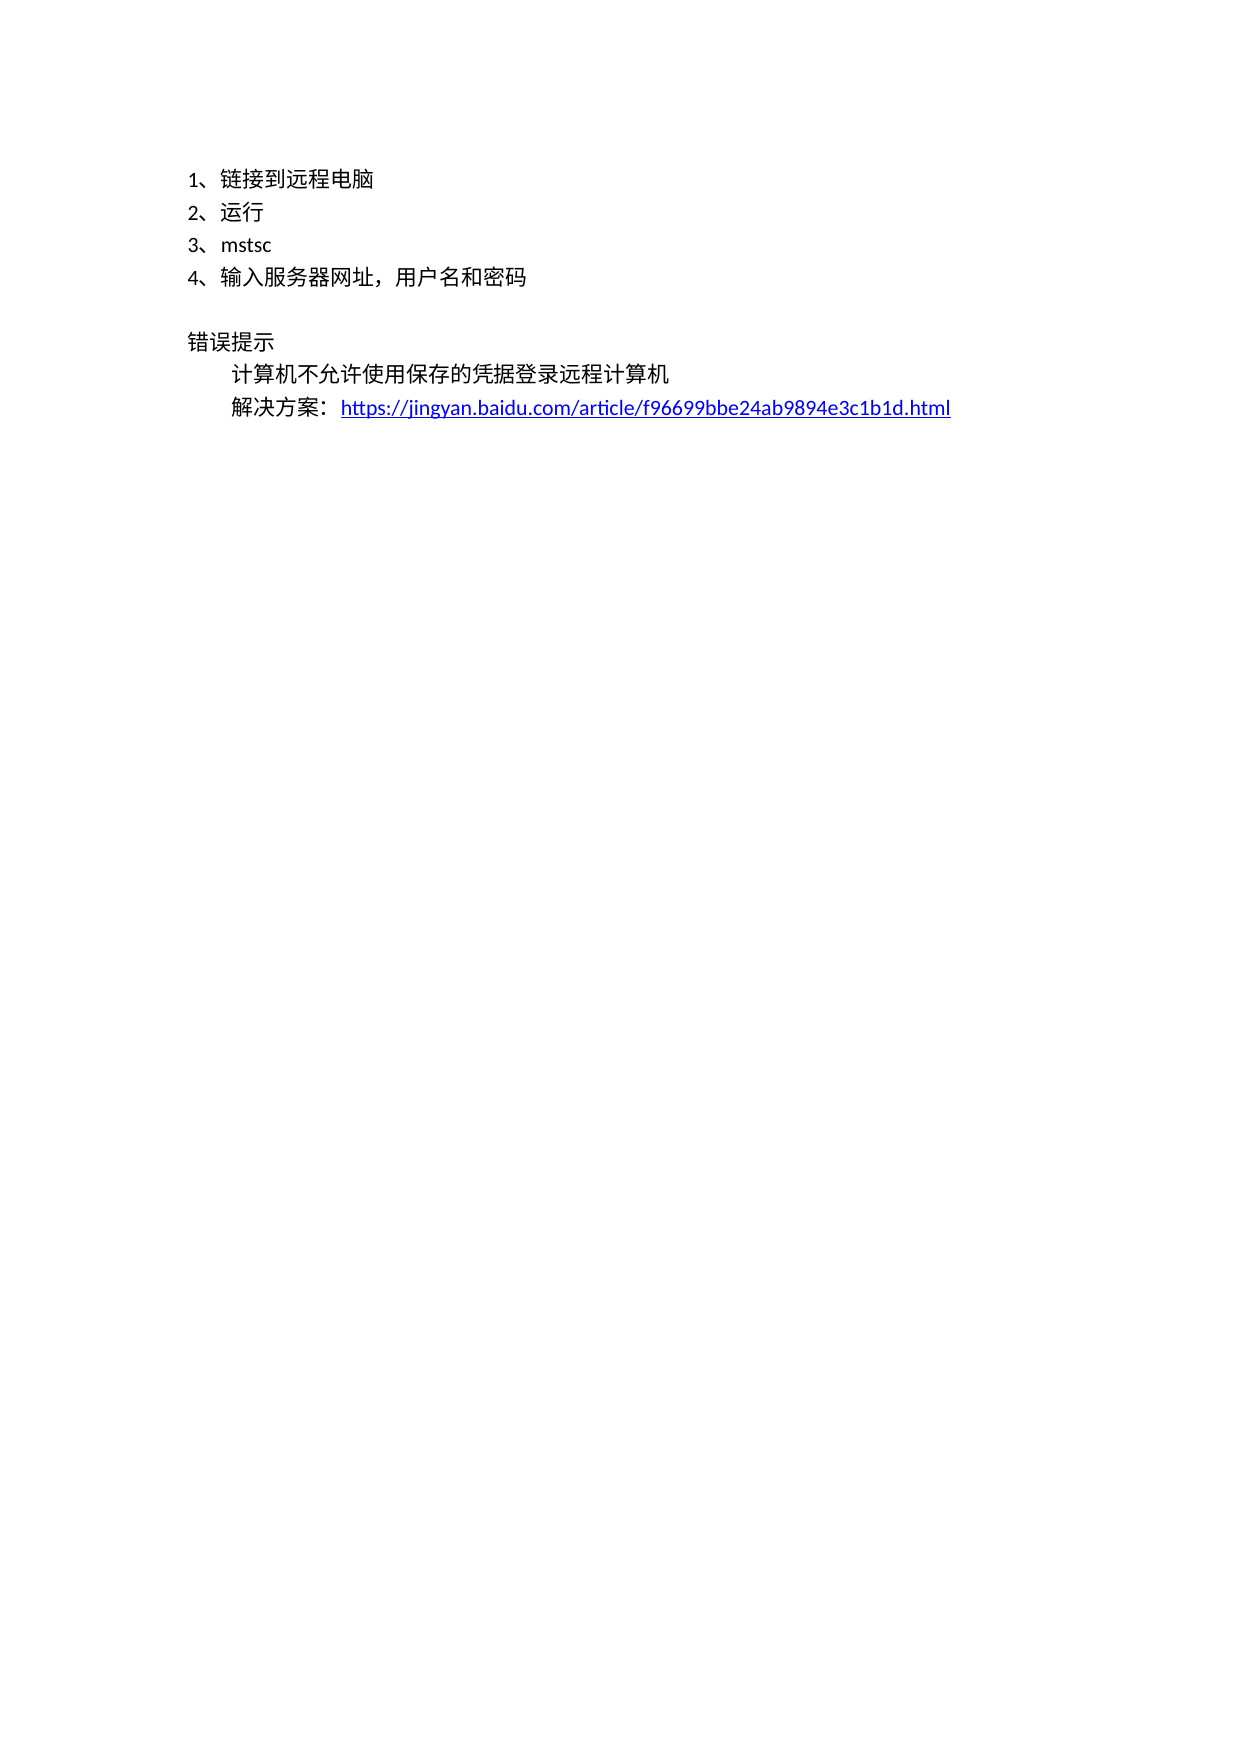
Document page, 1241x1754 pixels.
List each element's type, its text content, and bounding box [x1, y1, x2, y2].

list 计算机不允许使用保存的凭据登录远程计算机 [187, 357, 1053, 389]
list 运行 [187, 194, 1053, 227]
list 错误提示 [187, 324, 1053, 357]
list mstsc [187, 227, 1053, 259]
list 链接到远程电脑 [187, 162, 1053, 194]
list 输入服务器网址，用户名和密码 [187, 259, 1053, 292]
list 解决方案：https://jingyan.baidu.com/article/f96699bbe24ab9894e3c1b1d.html [187, 389, 1053, 422]
